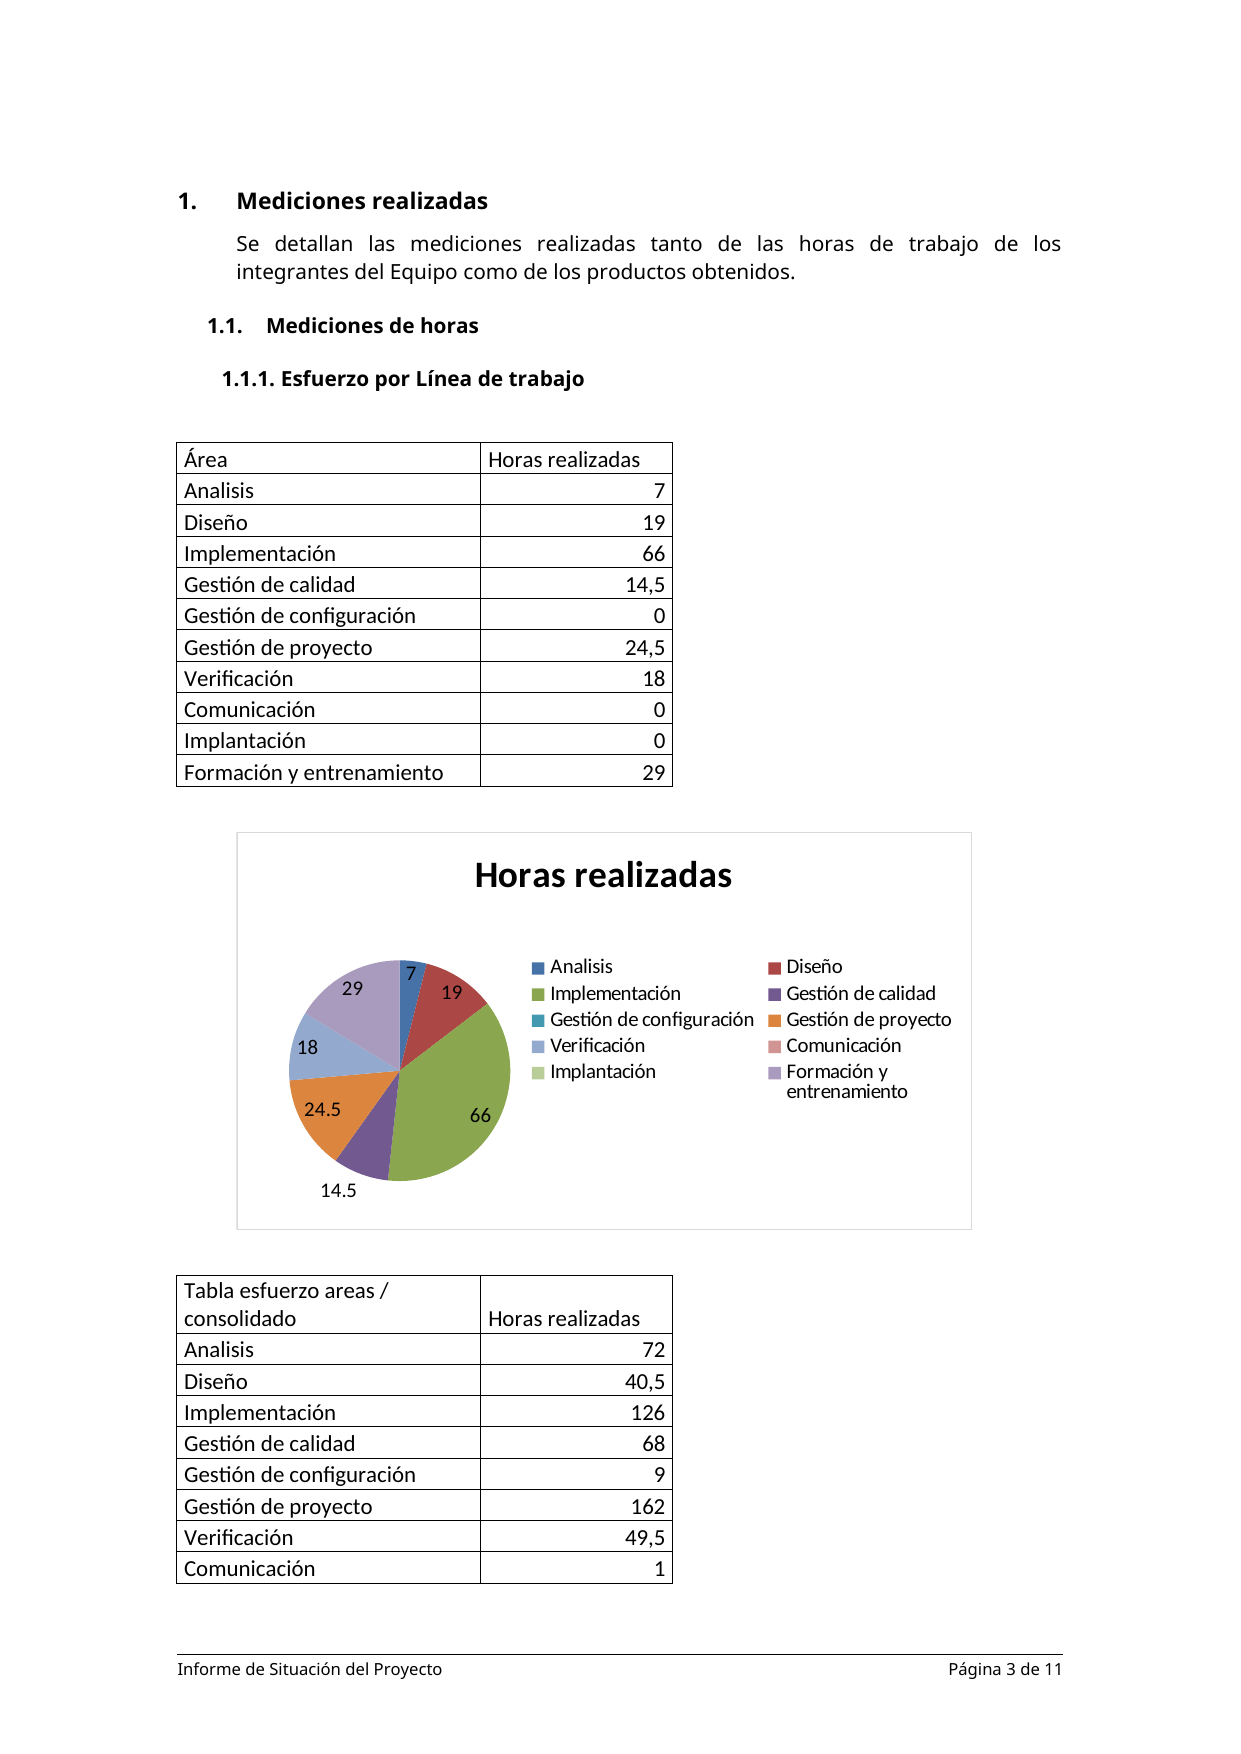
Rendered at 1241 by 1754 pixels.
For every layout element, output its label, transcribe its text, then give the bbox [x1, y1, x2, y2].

table_cell Gestión de proyecto [177, 630, 480, 661]
table_cell 29 [481, 755, 672, 786]
table_cell Comunicación [177, 1552, 480, 1582]
table_cell 40,5 [481, 1365, 672, 1395]
table_cell Gestión de configuración [177, 1459, 480, 1489]
table_cell 0 [481, 693, 672, 723]
table_cell 18 [481, 662, 672, 692]
table_cell Verificación [177, 1521, 480, 1551]
table_cell 7 [481, 474, 672, 504]
table_cell Gestión de calidad [177, 568, 480, 598]
table_cell Implantación [177, 724, 480, 754]
table_header Horas realizadas [481, 443, 672, 473]
table_cell Formación y entrenamiento [177, 755, 480, 786]
table_cell Diseño [177, 505, 480, 536]
table_cell 1 [481, 1552, 672, 1582]
table_cell 72 [481, 1334, 672, 1364]
table_cell Gestión de configuración [177, 599, 480, 629]
table_cell 0 [481, 724, 672, 754]
table_header Área [177, 443, 480, 473]
table_cell Verificación [177, 662, 480, 692]
table_cell 162 [481, 1490, 672, 1520]
table_cell Implementación [177, 537, 480, 567]
table_cell 126 [481, 1396, 672, 1426]
text Esfuerzo por Línea de trabajo [221, 364, 1063, 393]
table_cell Gestión de proyecto [177, 1490, 480, 1520]
table_cell Implementación [177, 1396, 480, 1426]
table_cell 68 [481, 1427, 672, 1457]
table_cell 0 [481, 599, 672, 629]
table_cell 66 [481, 537, 672, 567]
table_cell Diseño [177, 1365, 480, 1395]
table_cell Gestión de calidad [177, 1427, 480, 1457]
table_cell 14,5 [481, 568, 672, 598]
table_cell Analisis [177, 474, 480, 504]
text Se detallan las mediciones realizadas tanto de las horas de trabajo de los integrantes del Equipo como de los productos obtenidos. [236, 229, 1063, 286]
table_cell 49,5 [481, 1521, 672, 1551]
table_cell 9 [481, 1459, 672, 1489]
table_header Tabla esfuerzo areas / consolidado [177, 1276, 480, 1332]
text Mediciones de horas [207, 311, 1063, 339]
table_cell Comunicación [177, 693, 480, 723]
table_header Horas realizadas [481, 1276, 672, 1332]
table_cell 19 [481, 505, 672, 536]
text Mediciones realizadas [177, 185, 1063, 216]
table_cell 24,5 [481, 630, 672, 661]
table_cell Analisis [177, 1334, 480, 1364]
